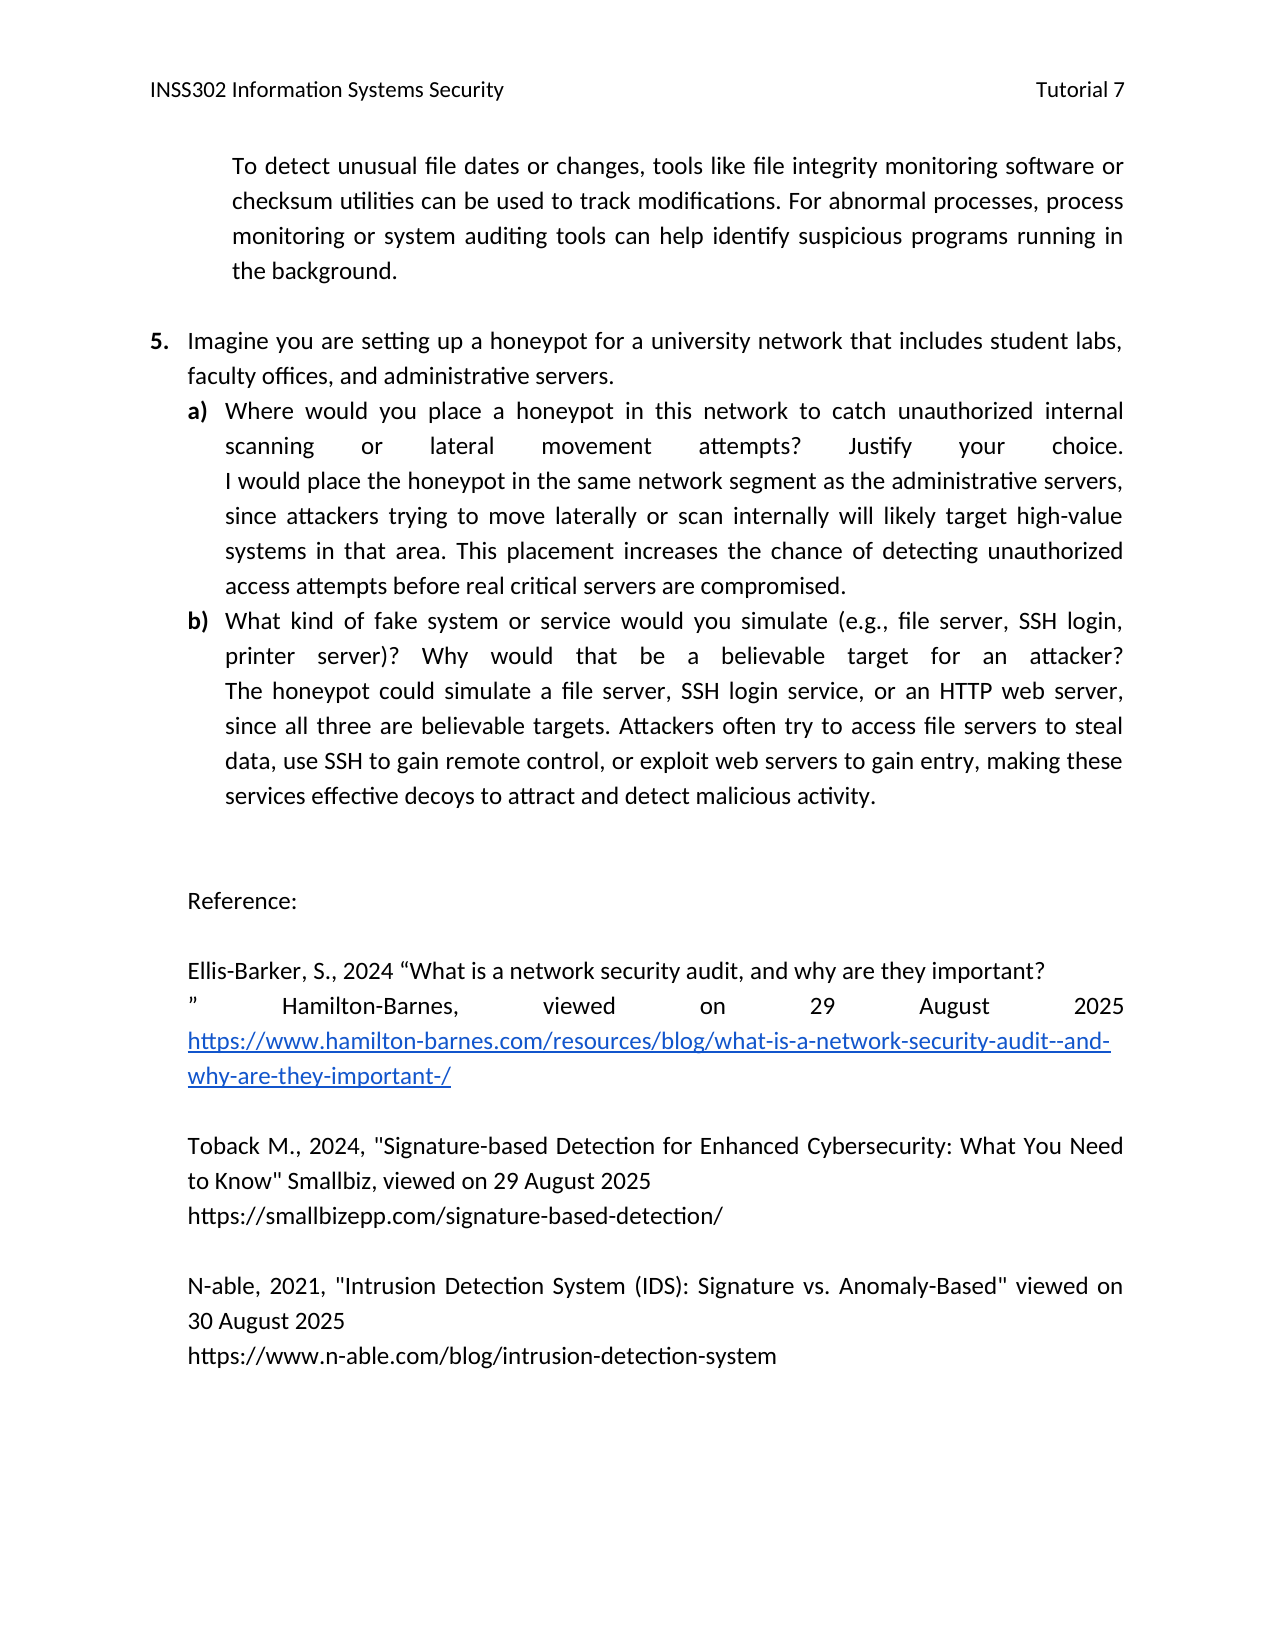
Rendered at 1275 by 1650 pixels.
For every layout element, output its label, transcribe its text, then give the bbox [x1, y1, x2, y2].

text N‑able, 2021, "Intrusion Detection System (IDS): Signature vs. Anomaly-Based" viewed on 30 August 2025 [187, 1270, 1125, 1336]
text ” Hamilton-Barnes, viewed on 29 August 2025 https://www.hamilton-barnes.com/resources/blog/what-is-a-network-security-audit--and-why-are-they-important-/ [187, 990, 1125, 1091]
text Reference: [187, 815, 1125, 916]
text https://smallbizepp.com/signature-based-detection/ [187, 1200, 1125, 1231]
text https://www.n-able.com/blog/intrusion-detection-system [187, 1340, 1125, 1371]
list What kind of fake system or service would you simulate (e.g., file server, SSH login, printer server)? Why would that be a believable target for an attacker? The honeypot could simulate a file server, SSH login service, or an HTTP web server, since all three are believable targets. Attackers often try to access file servers to steal data, use SSH to gain remote control, or exploit web servers to gain entry, making these services effective decoys to attract and detect malicious activity. [187, 605, 1125, 811]
text Ellis-Barker, S., 2024 “What is a network security audit, and why are they important? [187, 955, 1125, 986]
list Where would you place a honeypot in this network to catch unauthorized internal scanning or lateral movement attempts? Justify your choice. I would place the honeypot in the same network segment as the administrative servers, since attackers trying to move laterally or scan internally will likely target high-value systems in that area. This placement increases the chance of detecting unauthorized access attempts before real critical servers are compromised. [187, 395, 1125, 601]
text Toback M., 2024, "Signature-based Detection for Enhanced Cybersecurity: What You Need to Know" Smallbiz, viewed on 29 August 2025 [187, 1130, 1125, 1196]
list Imagine you are setting up a honeypot for a university network that includes student labs, faculty offices, and administrative servers. [150, 325, 1125, 391]
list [194, 150, 1125, 286]
